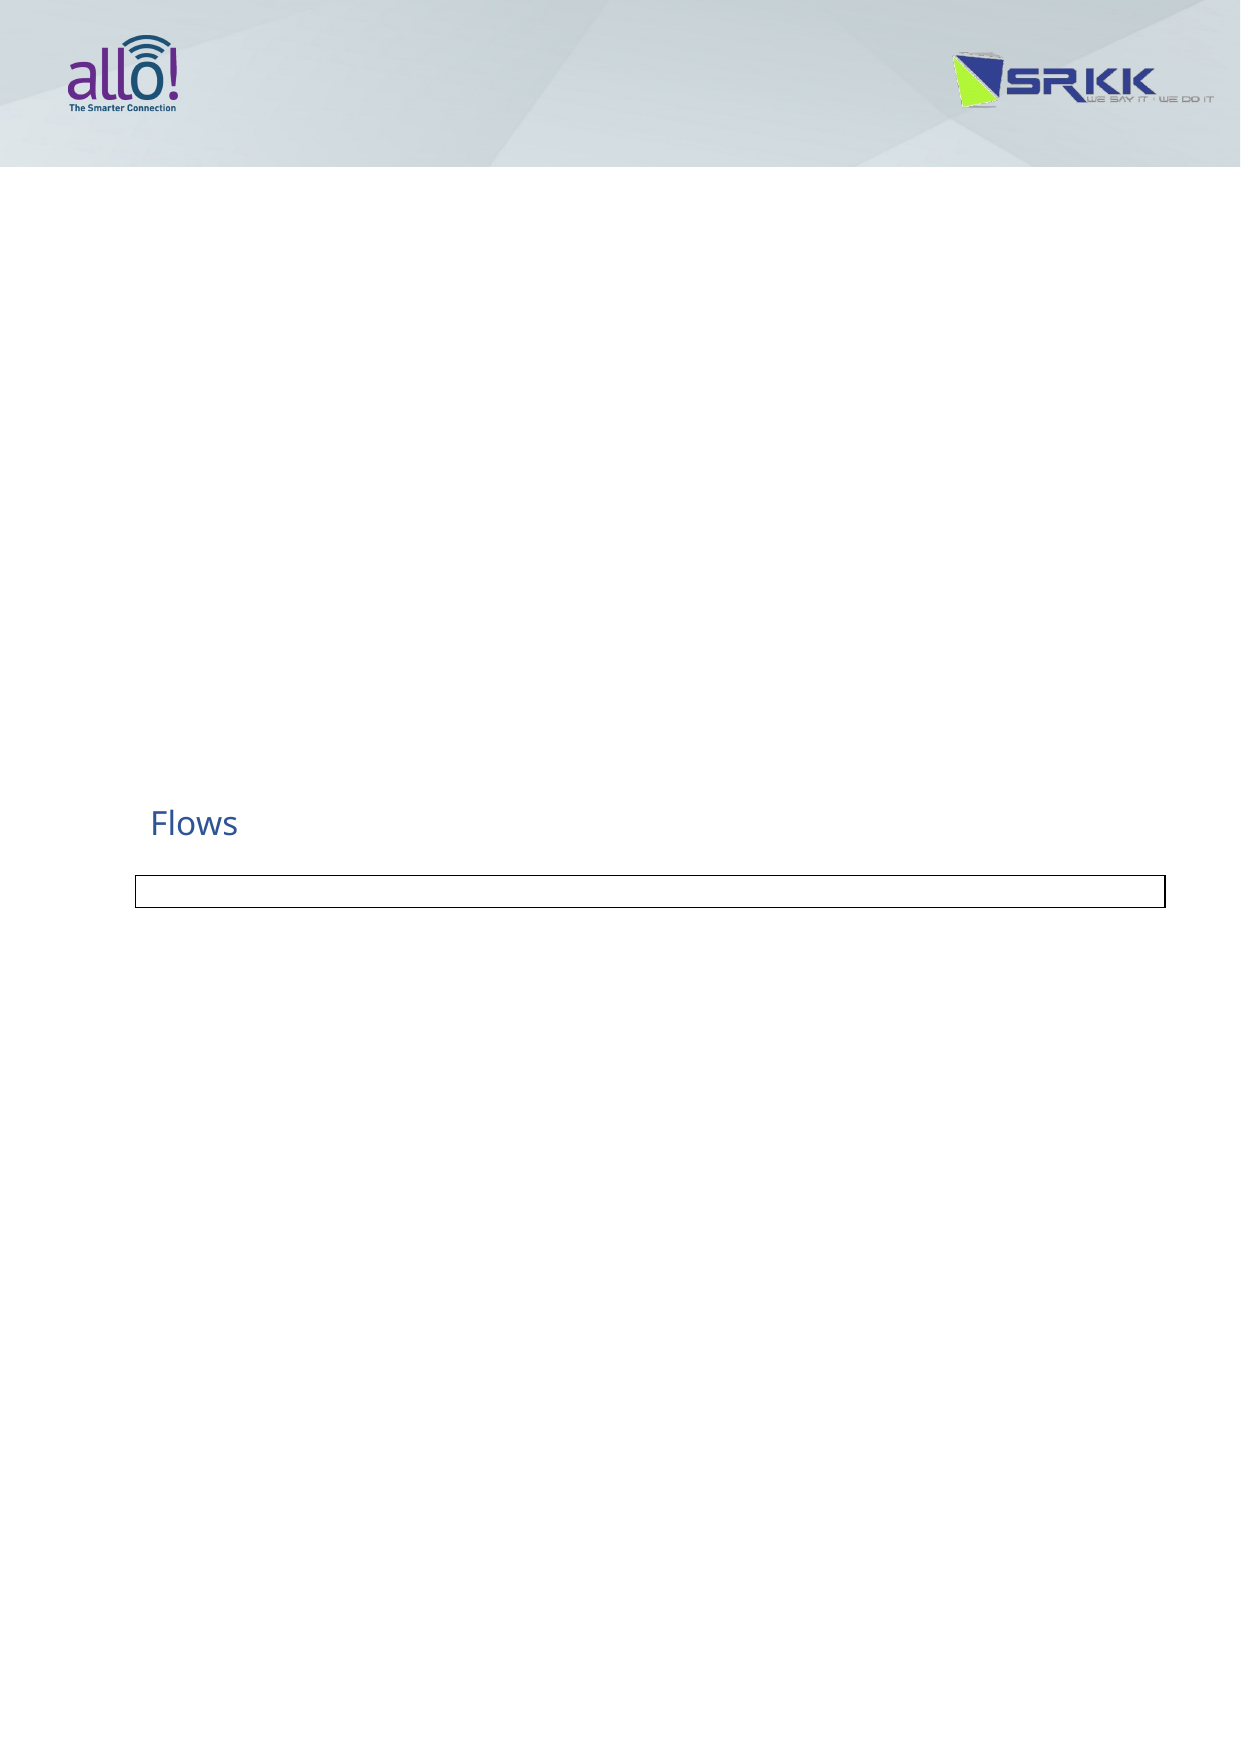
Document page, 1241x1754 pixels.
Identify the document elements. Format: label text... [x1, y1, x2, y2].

subtitle Flows [150, 799, 1165, 845]
picture [0, 0, 1241, 167]
table_header [136, 876, 1164, 907]
